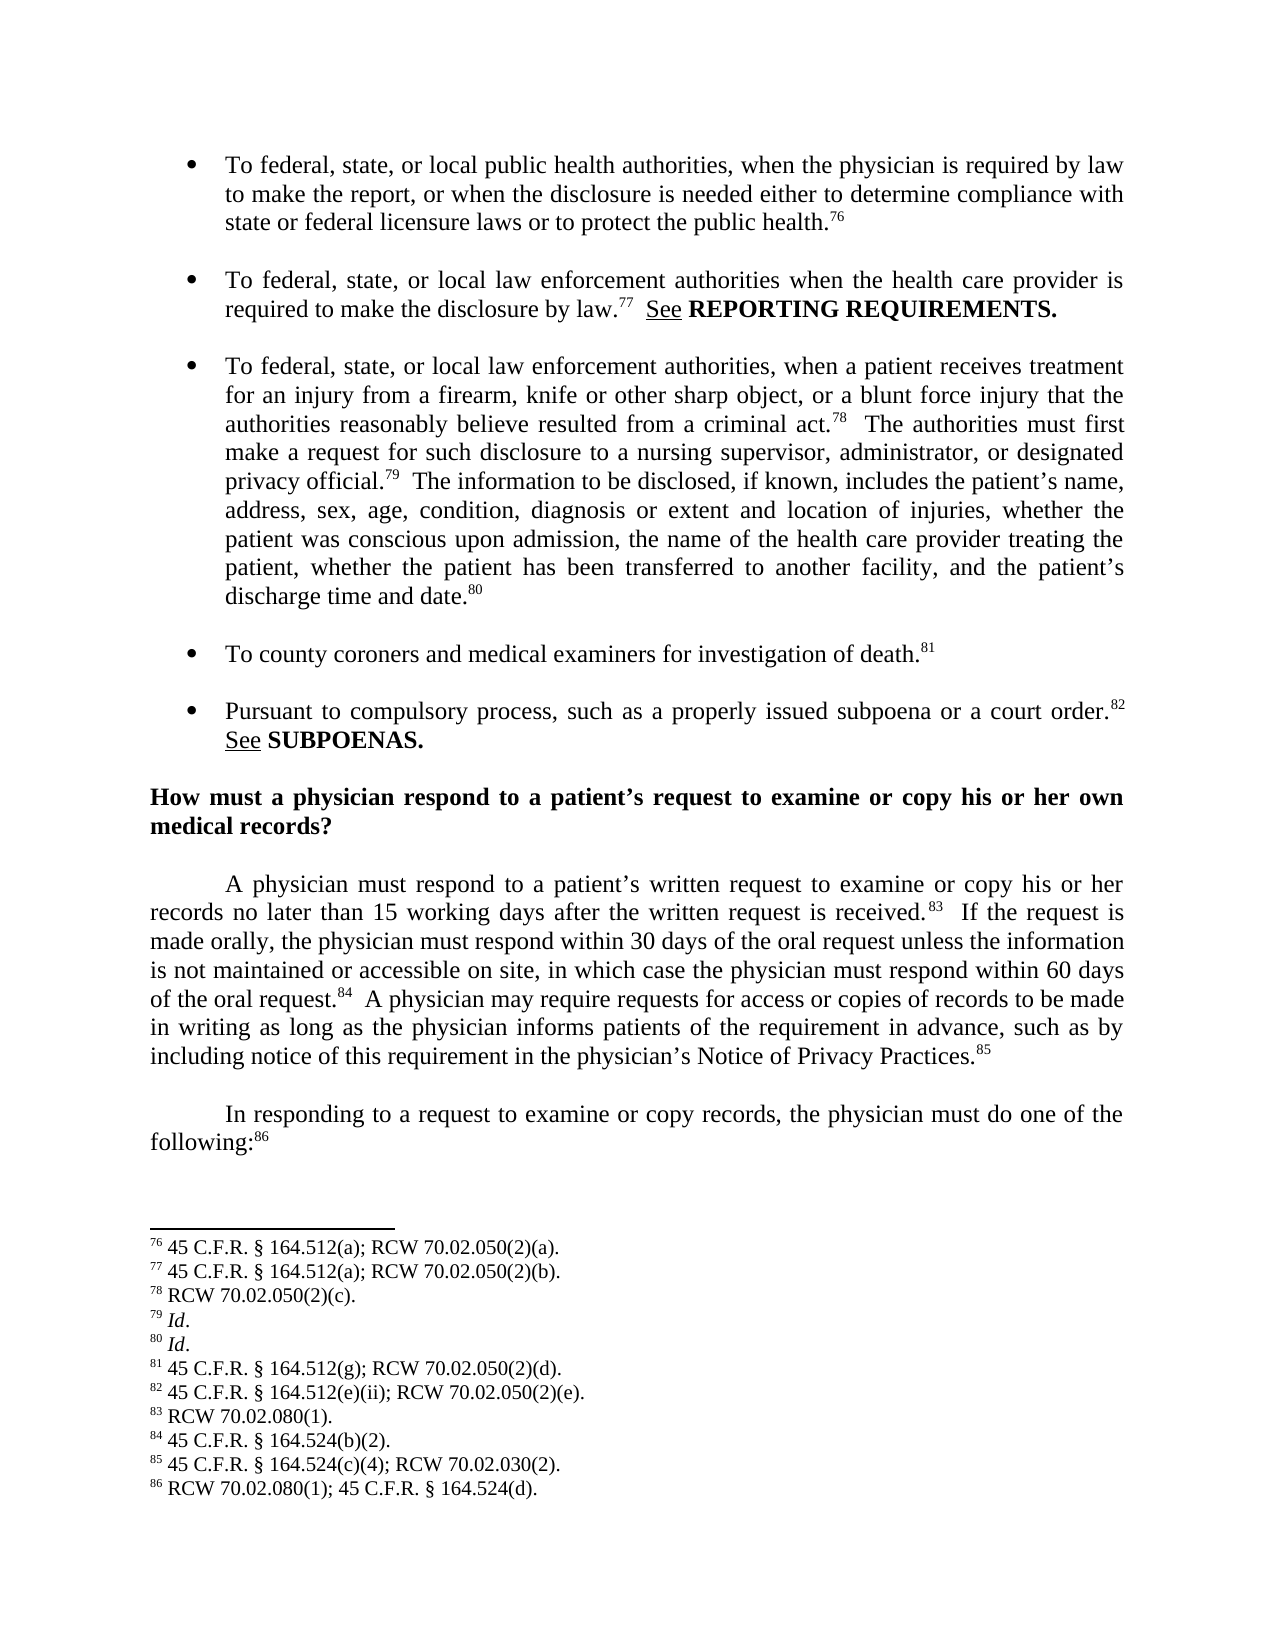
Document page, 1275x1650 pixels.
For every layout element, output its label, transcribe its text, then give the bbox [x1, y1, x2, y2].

text A physician must respond to a patient’s written request to examine or copy his or her records no later than 15 working days after the written request is received. If the request is made orally, the physician must respond within 30 days of the oral request unless the information is not maintained or accessible on site, in which case the physician must respond within 60 days of the oral request. A physician may require requests for access or copies of records to be made in writing as long as the physician informs patients of the requirement in advance, such as by including notice of this requirement in the physician’s Notice of Privacy Practices. [150, 869, 1125, 1070]
list Pursuant to compulsory process, such as a properly issued subpoena or a court order. See SUBPOENAS. [187, 696, 1125, 754]
text In responding to a request to examine or copy records, the physician must do one of the following: [150, 1099, 1125, 1156]
list To federal, state, or local public health authorities, when the physician is required by law to make the report, or when the disclosure is needed either to determine compliance with state or federal licensure laws or to protect the public health. [187, 150, 1125, 236]
list To county coroners and medical examiners for investigation of death. [187, 639, 1125, 667]
list To federal, state, or local law enforcement authorities, when a patient receives treatment for an injury from a firearm, knife or other sharp object, or a blunt force injury that the authorities reasonably believe resulted from a criminal act. The authorities must first make a request for such disclosure to a nursing supervisor, administrator, or designated privacy official. The information to be disclosed, if known, includes the patient’s name, address, sex, age, condition, diagnosis or extent and location of injuries, whether the patient was conscious upon admission, the name of the health care provider treating the patient, whether the patient has been transferred to another facility, and the patient’s discharge time and date. [187, 351, 1125, 610]
subtitle How must a physician respond to a patient’s request to examine or copy his or her own medical records? [150, 782, 1125, 840]
list To federal, state, or local law enforcement authorities when the health care provider is required to make the disclosure by law. See REPORTING REQUIREMENTS. [187, 265, 1125, 322]
